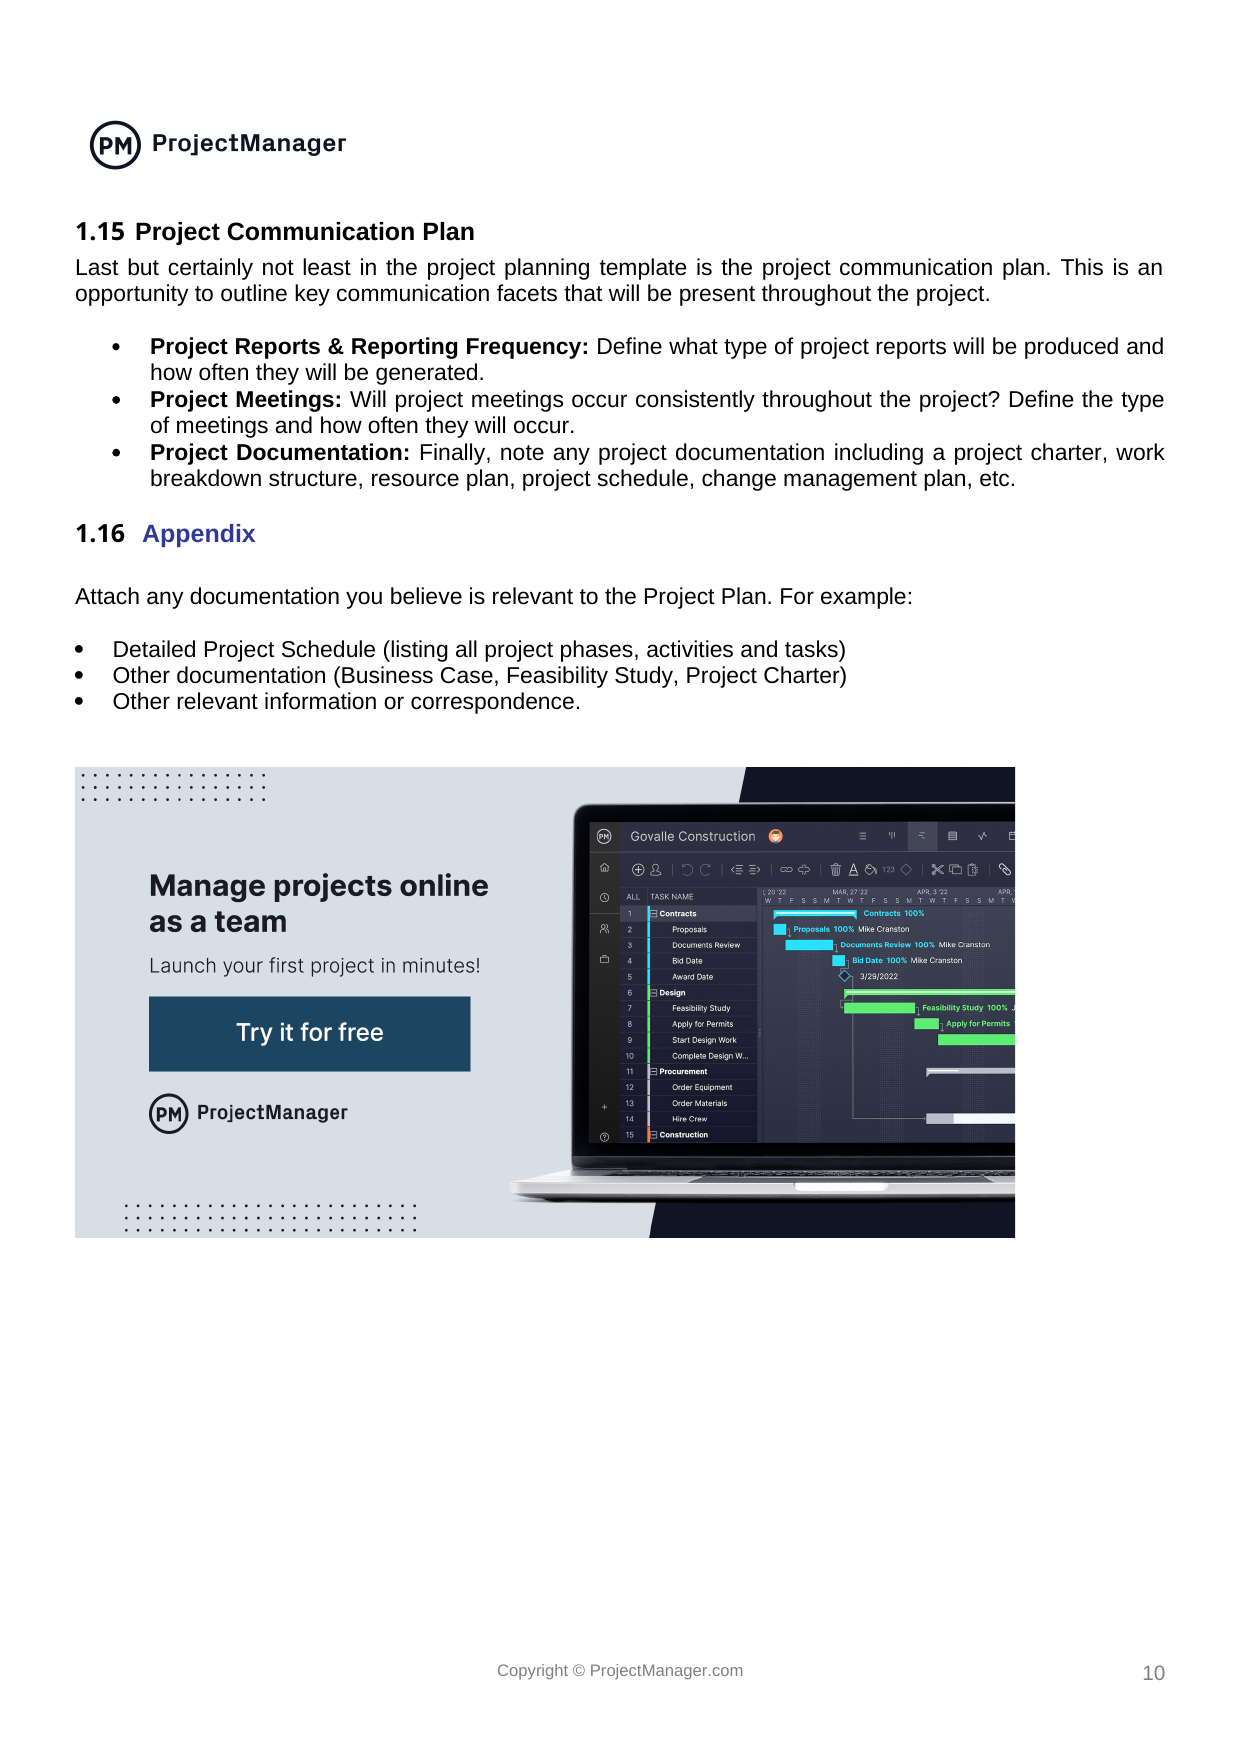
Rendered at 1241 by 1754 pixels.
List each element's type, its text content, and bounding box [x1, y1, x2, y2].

list Project Documentation: Finally, note any project documentation including a project charter, work breakdown structure, resource plan, project schedule, change management plan, etc. [112, 438, 1165, 491]
list Project Reports & Reporting Frequency: Define what type of project reports will be produced and how often they will be generated. [112, 333, 1165, 386]
picture [75, 767, 1016, 1238]
list Other documentation (Business Case, Feasibility Study, Project Charter) [75, 662, 1165, 688]
text Attach any documentation you believe is relevant to the Project Plan. For example: [75, 583, 1165, 636]
subtitle Project Communication Plan [75, 214, 1165, 248]
subtitle Appendix [75, 516, 1165, 550]
picture [75, 105, 363, 183]
list Project Meetings: Will project meetings occur consistently throughout the project? Define the type of meetings and how often they will occur. [112, 386, 1165, 438]
list Detailed Project Schedule (listing all project phases, activities and tasks) [75, 636, 1165, 662]
list Other relevant information or correspondence. [75, 688, 1165, 714]
